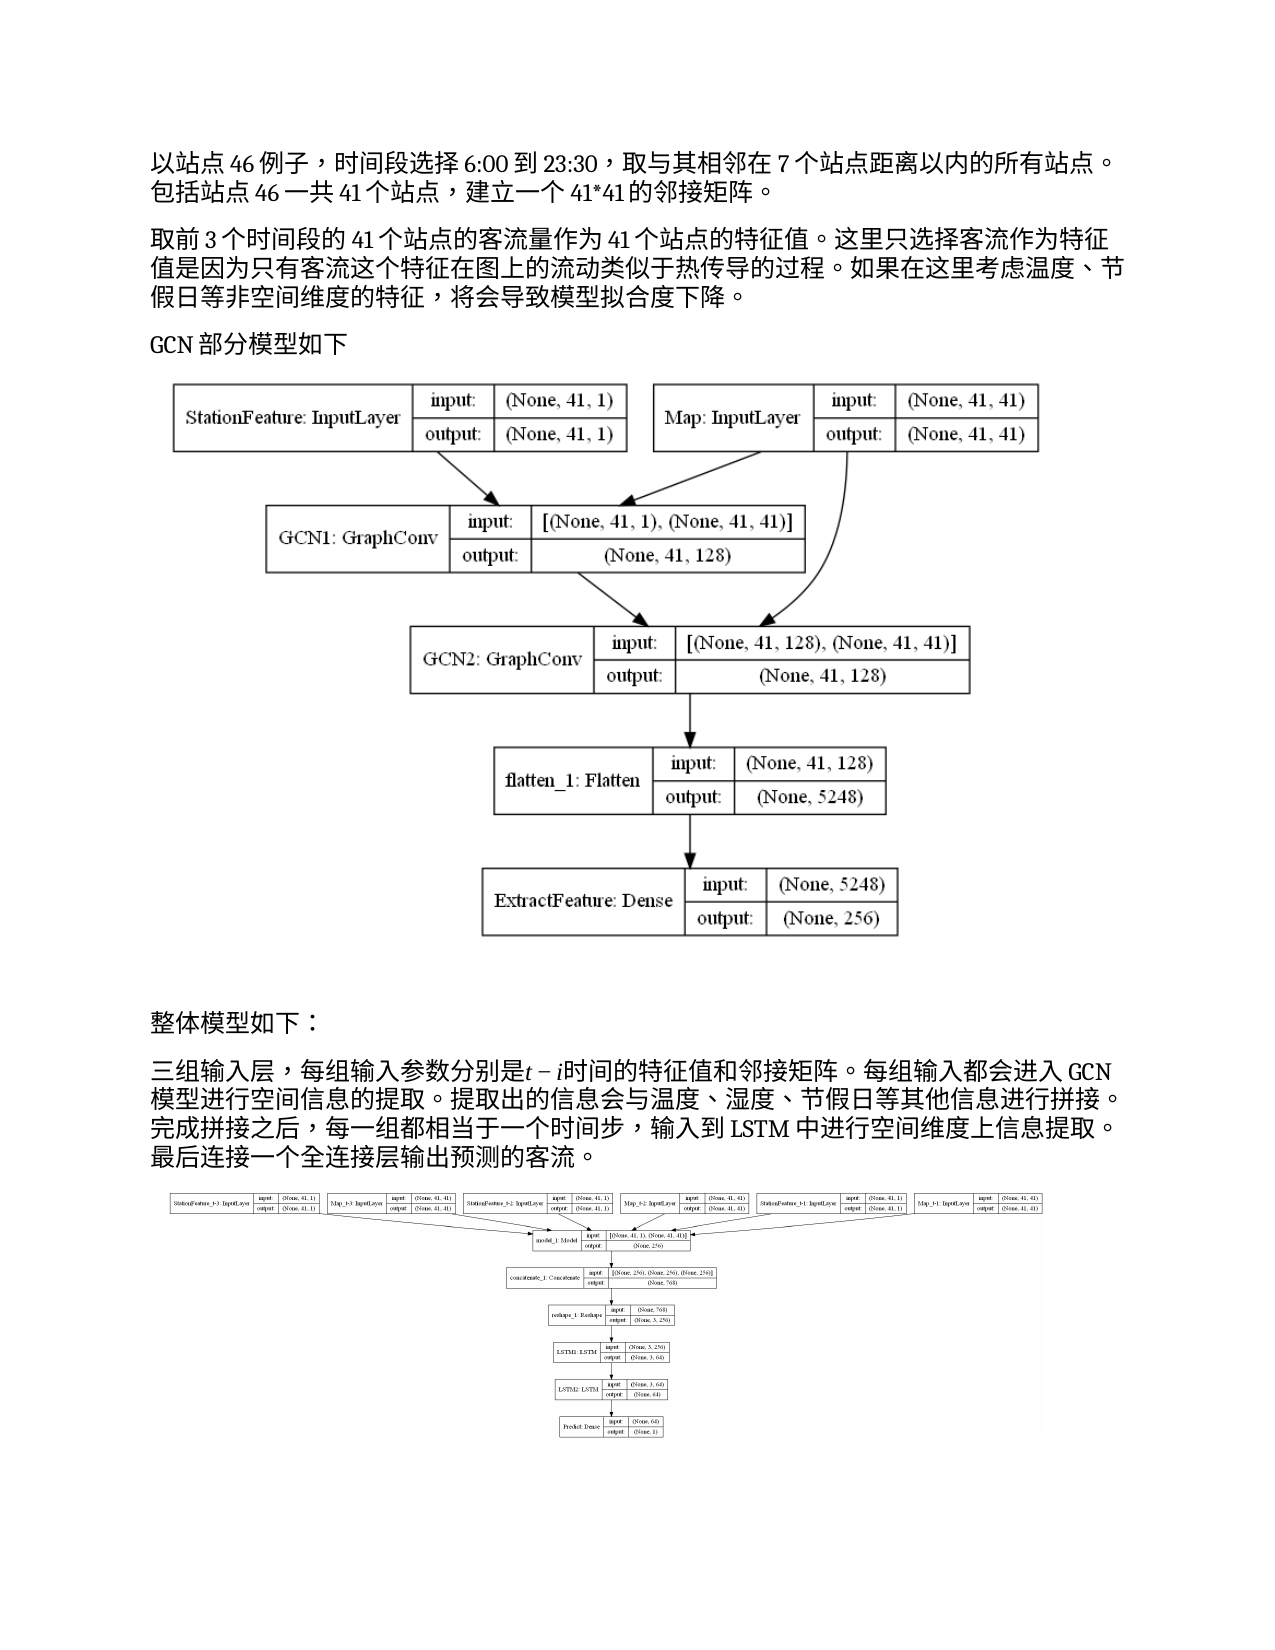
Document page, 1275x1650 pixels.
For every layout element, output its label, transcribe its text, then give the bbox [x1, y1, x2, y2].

text 整体模型如下： [150, 1010, 1125, 1039]
picture [168, 1191, 1044, 1439]
text 取前3个时间段的41个站点的客流量作为41个站点的特征值。这里只选择客流作为特征值是因为只有客流这个特征在图上的流动类似于热传导的过程。如果在这里考虑温度、节假日等非空间维度的特征，将会导致模型拟合度下降。 [150, 226, 1125, 312]
text 三组输入层，每组输入参数分别是时间的特征值和邻接矩阵。每组输入都会进入GCN模型进行空间信息的提取。提取出的信息会与温度、湿度、节假日等其他信息进行拼接。完成拼接之后，每一组都相当于一个时间步，输入到LSTM中进行空间维度上信息提取。最后连接一个全连接层输出预测的客流。 [150, 1058, 1125, 1173]
text GCN部分模型如下 [150, 331, 1125, 360]
text 以站点46例子，时间段选择6:00到23:30，取与其相邻在7个站点距离以内的所有站点。包括站点46一共41个站点，建立一个41*41的邻接矩阵。 [150, 150, 1125, 207]
picture [168, 378, 1044, 942]
